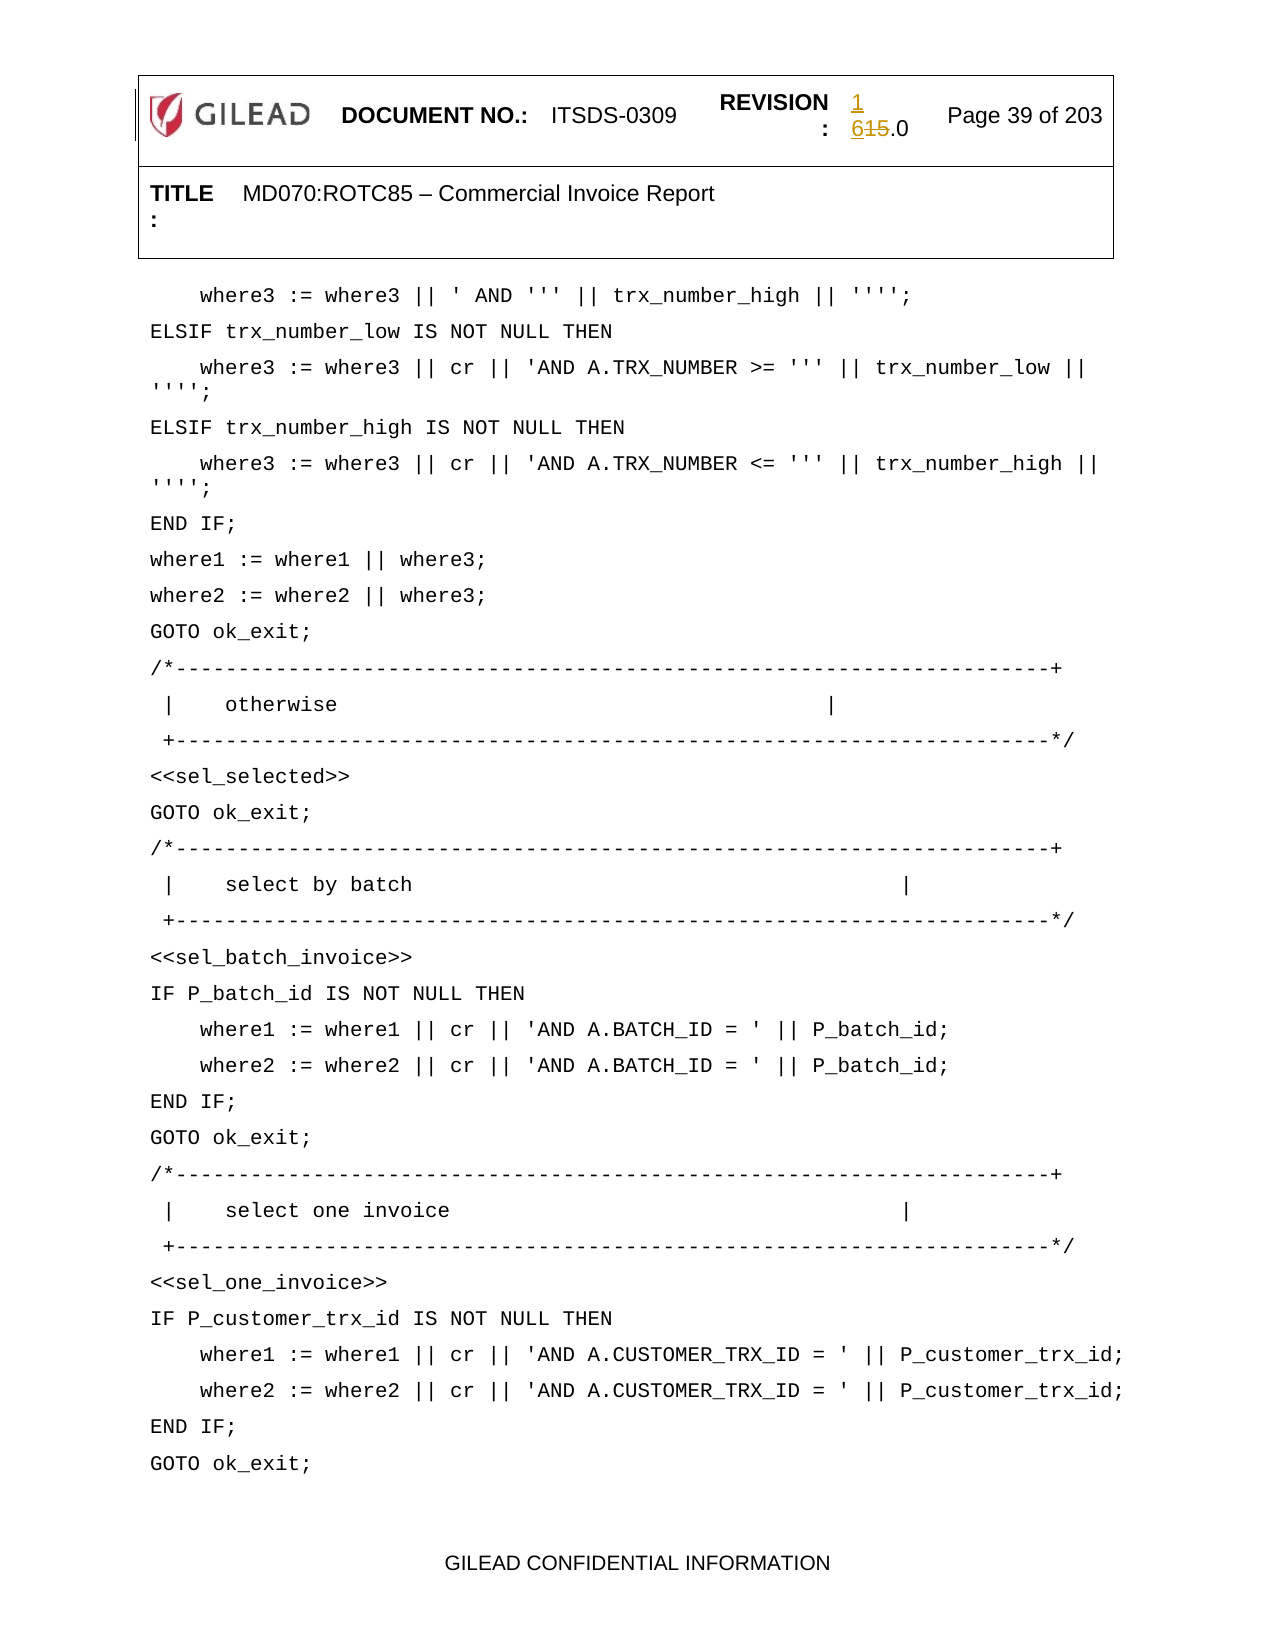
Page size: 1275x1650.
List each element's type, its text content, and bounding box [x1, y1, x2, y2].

text /*----------------------------------------------------------------------+ [150, 657, 1125, 681]
text | select one invoice | [150, 1200, 1125, 1223]
text END IF; [150, 513, 1125, 537]
text where1 := where1 || cr || 'AND A.BATCH_ID = ' || P_batch_id; [150, 1019, 1125, 1043]
text where3 := where3 || cr || 'AND A.TRX_NUMBER >= ''' || trx_number_low || ''''; [150, 357, 1125, 404]
text +----------------------------------------------------------------------*/ [150, 911, 1125, 934]
text where3 := where3 || ' AND ''' || trx_number_high || ''''; [150, 285, 1125, 308]
text GOTO ok_exit; [150, 621, 1125, 645]
text /*----------------------------------------------------------------------+ [150, 838, 1125, 862]
text ELSIF trx_number_low IS NOT NULL THEN [150, 321, 1125, 345]
text | otherwise | [150, 694, 1125, 717]
text +----------------------------------------------------------------------*/ [150, 1236, 1125, 1259]
text where1 := where1 || where3; [150, 549, 1125, 573]
text | select by batch | [150, 874, 1125, 898]
text +----------------------------------------------------------------------*/ [150, 730, 1125, 753]
text IF P_batch_id IS NOT NULL THEN [150, 983, 1125, 1006]
text <<sel_selected>> [150, 766, 1125, 789]
text where2 := where2 || cr || 'AND A.CUSTOMER_TRX_ID = ' || P_customer_trx_id; [150, 1380, 1125, 1404]
text <<sel_batch_invoice>> [150, 947, 1125, 970]
picture [150, 93, 310, 137]
text GOTO ok_exit; [150, 802, 1125, 826]
text /*----------------------------------------------------------------------+ [150, 1163, 1125, 1187]
text <<sel_one_invoice>> [150, 1272, 1125, 1296]
text GOTO ok_exit; [150, 1453, 1125, 1476]
text where1 := where1 || cr || 'AND A.CUSTOMER_TRX_ID = ' || P_customer_trx_id; [150, 1344, 1125, 1368]
text ELSIF trx_number_high IS NOT NULL THEN [150, 417, 1125, 441]
text where2 := where2 || cr || 'AND A.BATCH_ID = ' || P_batch_id; [150, 1055, 1125, 1079]
text END IF; [150, 1091, 1125, 1115]
text GOTO ok_exit; [150, 1127, 1125, 1151]
text where2 := where2 || where3; [150, 585, 1125, 609]
text IF P_customer_trx_id IS NOT NULL THEN [150, 1308, 1125, 1332]
text END IF; [150, 1417, 1125, 1440]
text where3 := where3 || cr || 'AND A.TRX_NUMBER <= ''' || trx_number_high || ''''; [150, 453, 1125, 500]
